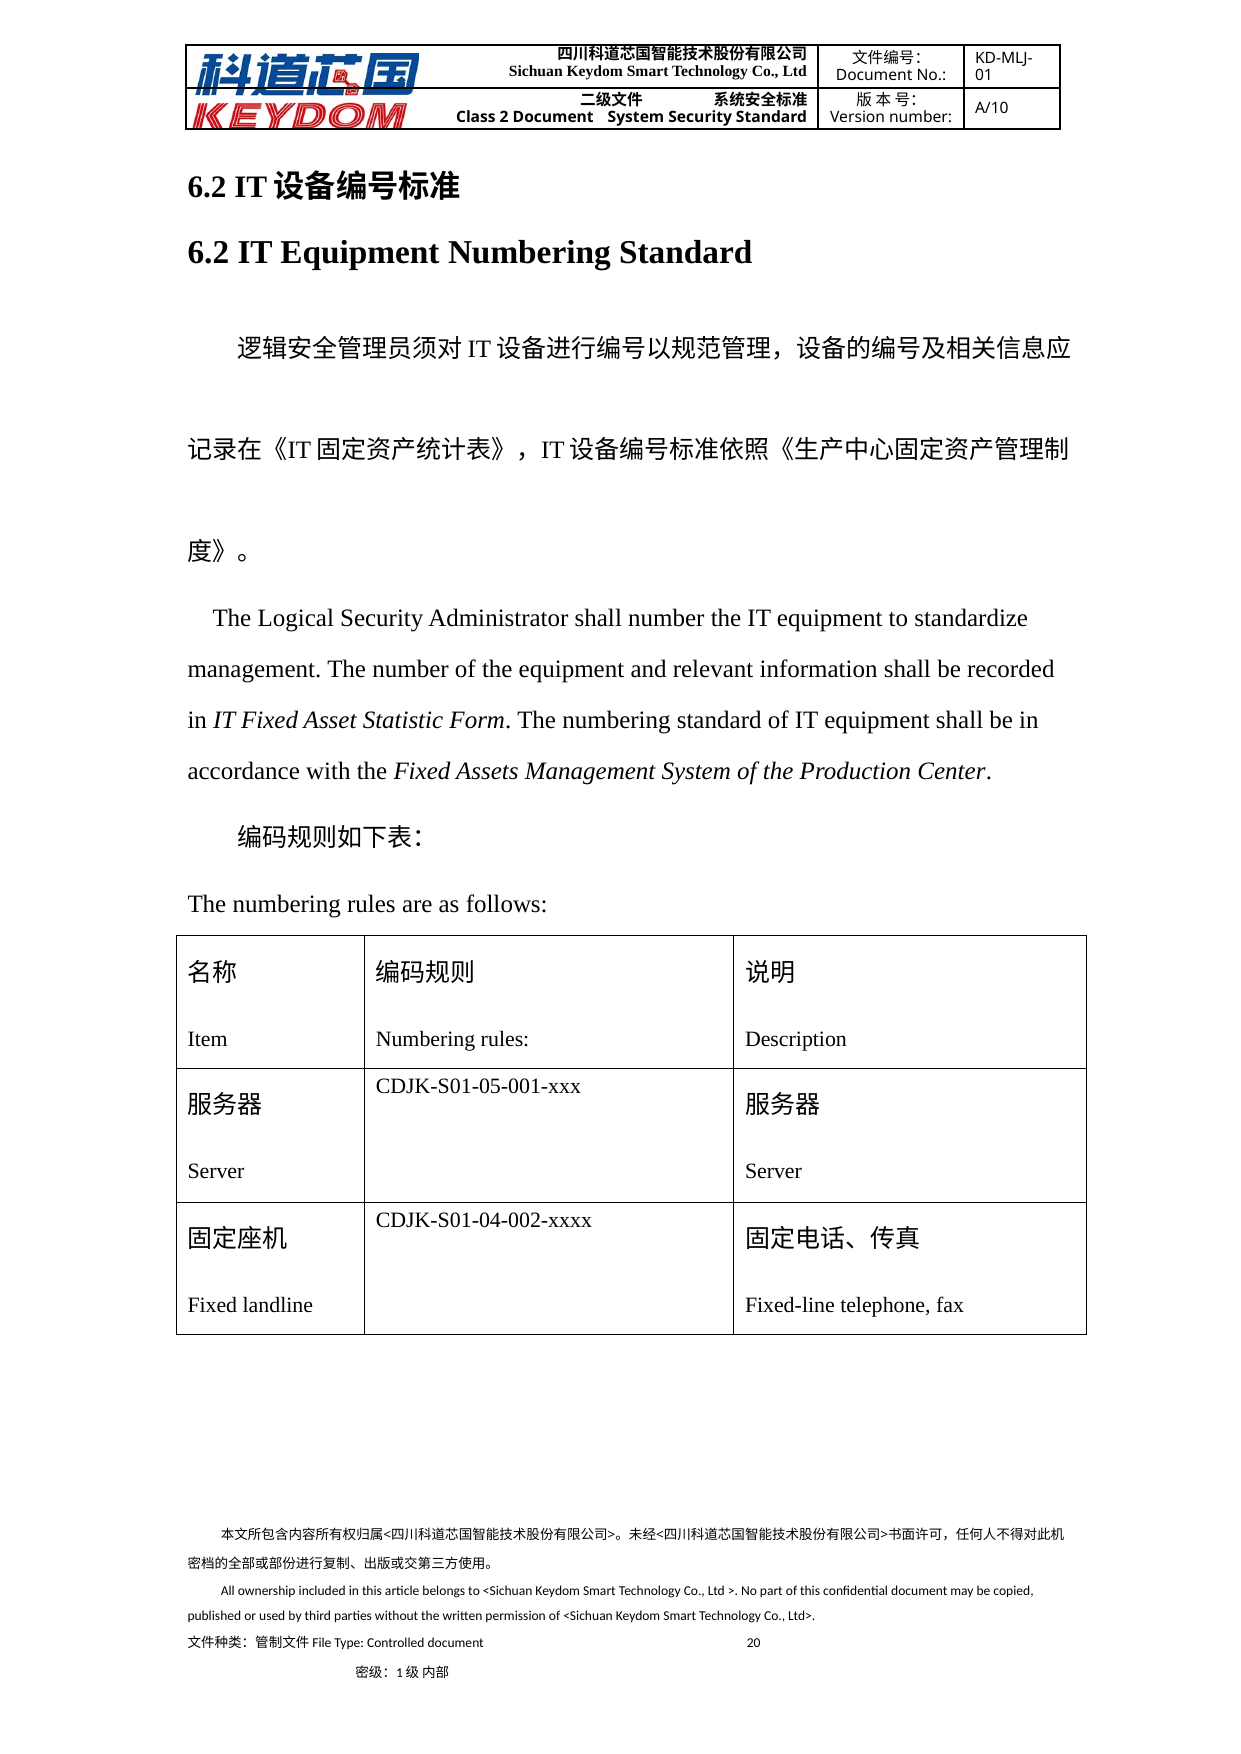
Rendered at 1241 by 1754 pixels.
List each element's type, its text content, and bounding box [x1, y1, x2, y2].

text 6.2 IT设备编号标准 6.2 IT Equipment Numbering Standard [187, 149, 1075, 285]
table_cell 服务器 Server [177, 1069, 364, 1202]
text 逻辑安全管理员须对IT设备进行编号以规范管理，设备的编号及相关信息应记录在《IT固定资产统计表》，IT设备编号标准依照《生产中心固定资产管理制度》。 The Logical Security Administrator shall number the IT equipment to standardize management. The number of the equipment and relevant information shall be recorded in IT Fixed Asset Statistic Form. The numbering standard of IT equipment shall be in accordance with the Fixed Assets Management System of the Production Center. [187, 312, 1075, 788]
table_header 编码规则 Numbering rules: [365, 936, 733, 1068]
text 编码规则如下表： The numbering rules are as follows: [187, 802, 1075, 921]
table_cell CDJK-S01-04-002-xxxx [365, 1203, 733, 1334]
table_cell 固定座机 Fixed landline [177, 1203, 364, 1334]
picture [192, 89, 420, 128]
table_header 名称 Item [177, 936, 364, 1068]
table_cell 服务器 Server [734, 1069, 1086, 1202]
table_header 说明 Description [734, 936, 1086, 1068]
table_cell CDJK-S01-05-001-xxx [365, 1069, 733, 1202]
picture [192, 53, 420, 87]
table_cell 固定电话、传真 Fixed-line telephone, fax [734, 1203, 1086, 1334]
